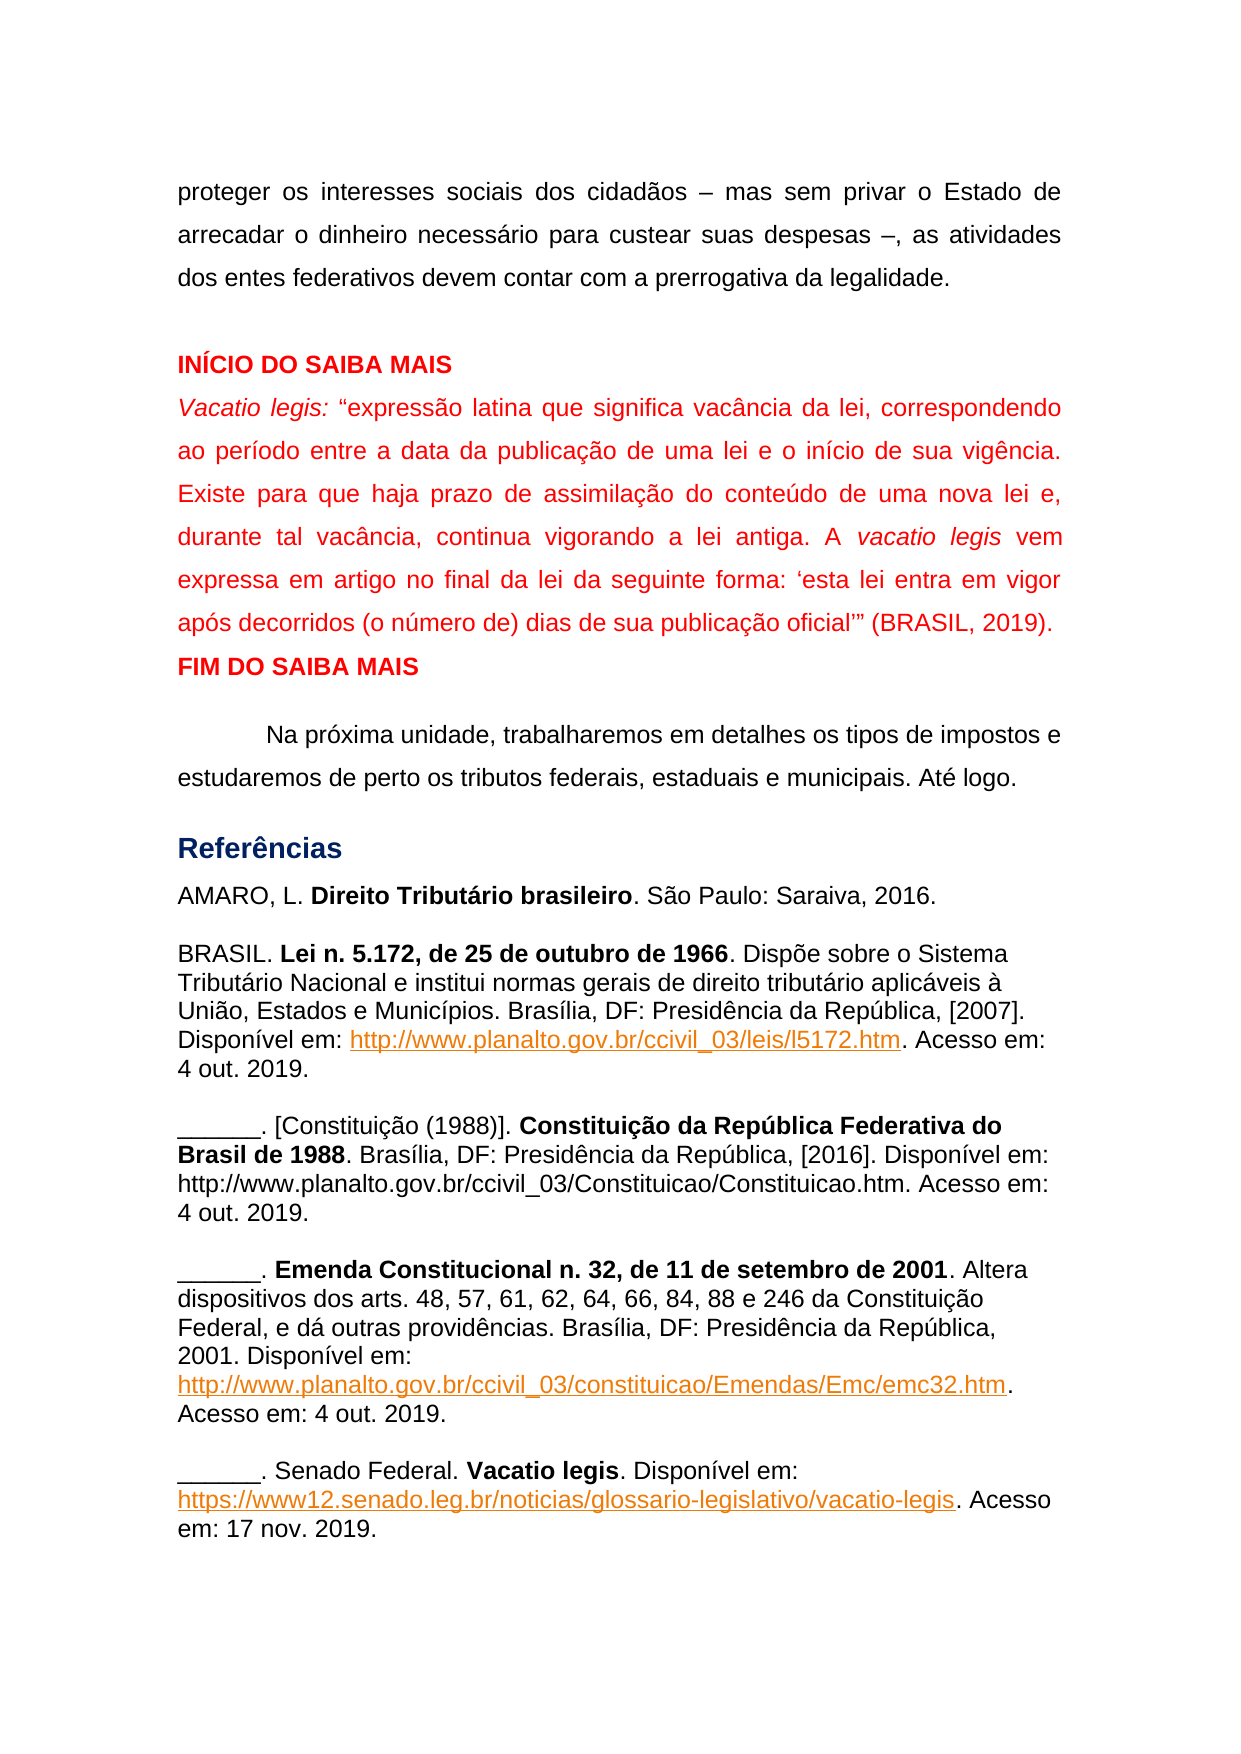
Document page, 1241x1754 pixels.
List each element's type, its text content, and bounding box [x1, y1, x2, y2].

text ______. Emenda Constitucional n. 32, de 11 de setembro de 2001. Altera dispositivos dos arts. 48, 57, 61, 62, 64, 66, 84, 88 e 246 da Constituição Federal, e dá outras providências. Brasília, DF: Presidência da República, 2001. Disponível em: http://www.planalto.gov.br/ccivil_03/constituicao/Emendas/Emc/emc32.htm. Acesso em: 4 out. 2019. [177, 1255, 1063, 1427]
text AMARO, L. Direito Tributário brasileiro. São Paulo: Saraiva, 2016. [177, 881, 1063, 910]
text Referências [177, 831, 1063, 864]
text Vacatio legis: “expressão latina que significa vacância da lei, correspondendo ao período entre a data da publicação de uma lei e o início de sua vigência. Existe para que haja prazo de assimilação do conteúdo de uma nova lei e, durante tal vacância, continua vigorando a lei antiga. A vacatio legis vem expressa em artigo no final da lei da seguinte forma: ‘esta lei entra em vigor após decorridos (o número de) dias de sua publicação oficial’” (BRASIL, 2019). [177, 393, 1063, 637]
text FIM DO SAIBA MAIS [177, 652, 1063, 680]
text BRASIL. Lei n. 5.172, de 25 de outubro de 1966. Dispõe sobre o Sistema Tributário Nacional e institui normas gerais de direito tributário aplicáveis à União, Estados e Municípios. Brasília, DF: Presidência da República, [2007]. Disponível em: http://www.planalto.gov.br/ccivil_03/leis/l5172.htm. Acesso em: 4 out. 2019. [177, 939, 1063, 1082]
text Na próxima unidade, trabalharemos em detalhes os tipos de impostos e estudaremos de perto os tributos federais, estaduais e municipais. Até logo. [177, 720, 1063, 792]
text INÍCIO DO SAIBA MAIS [177, 350, 1063, 378]
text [177, 177, 1063, 292]
text ______. Senado Federal. Vacatio legis. Disponível em: https://www12.senado.leg.br/noticias/glossario-legislativo/vacatio-legis. Acesso em: 17 nov. 2019. [177, 1456, 1063, 1542]
text ______. [Constituição (1988)]. Constituição da República Federativa do Brasil de 1988. Brasília, DF: Presidência da República, [2016]. Disponível em: http://www.planalto.gov.br/ccivil_03/Constituicao/Constituicao.htm. Acesso em: 4 out. 2019. [177, 1111, 1063, 1226]
